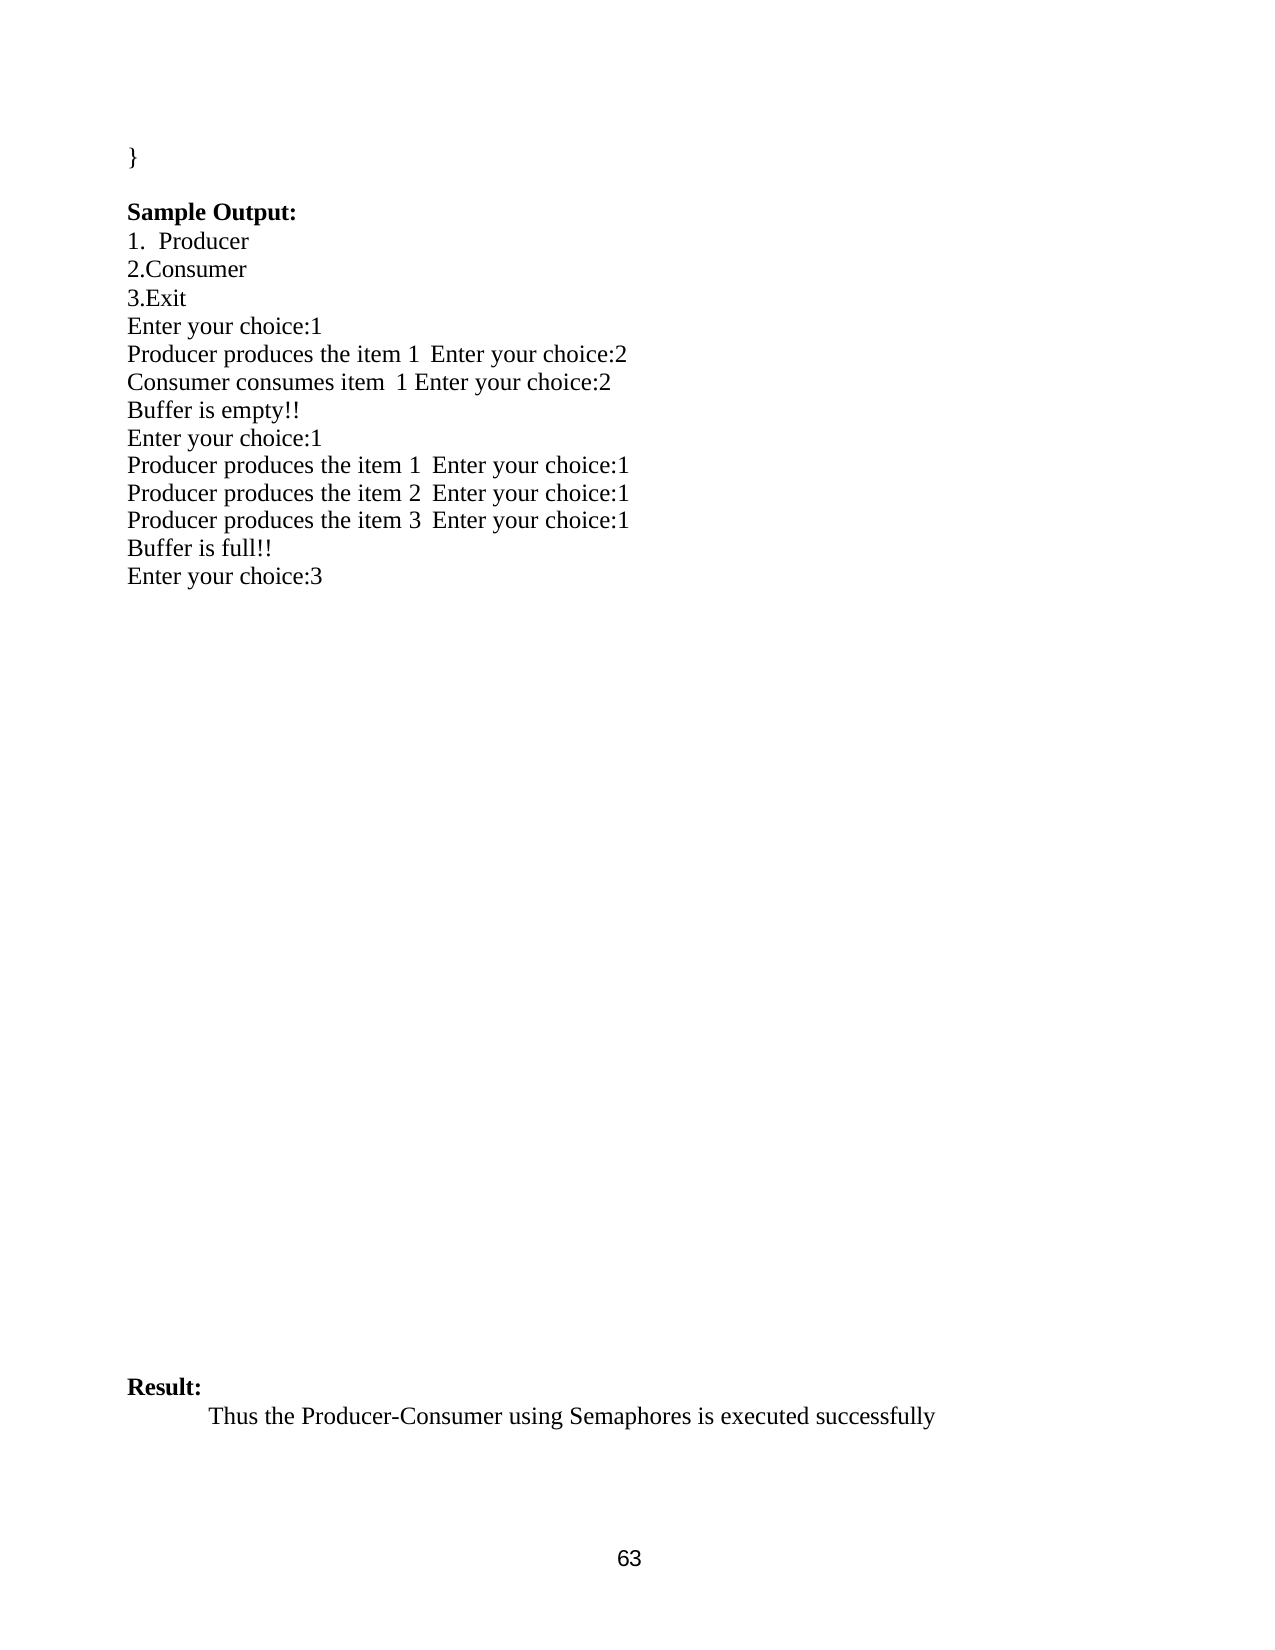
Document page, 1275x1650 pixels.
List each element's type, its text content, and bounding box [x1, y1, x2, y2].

subtitle Result: [127, 1372, 1200, 1401]
text Producer produces the item 1 Enter your choice:1 Producer produces the item 2 Enter your choice:1 Producer produces the item 3 Enter your choice:1 Buffer is full!! [127, 452, 630, 561]
text 1. Producer 2.Consumer 3.Exit [127, 226, 249, 312]
text } [127, 142, 1200, 171]
text Producer produces the item 1 Enter your choice:2 Consumer consumes item 1 Enter your choice:2 Buffer is empty!! [127, 340, 659, 424]
subtitle Sample Output: [127, 197, 1200, 226]
text Enter your choice:1 [127, 312, 1200, 340]
text Enter your choice:1 [127, 424, 1200, 452]
text Thus the Producer-Consumer using Semaphores is executed successfully [208, 1401, 1200, 1430]
text Enter your choice:3 [127, 561, 1200, 590]
